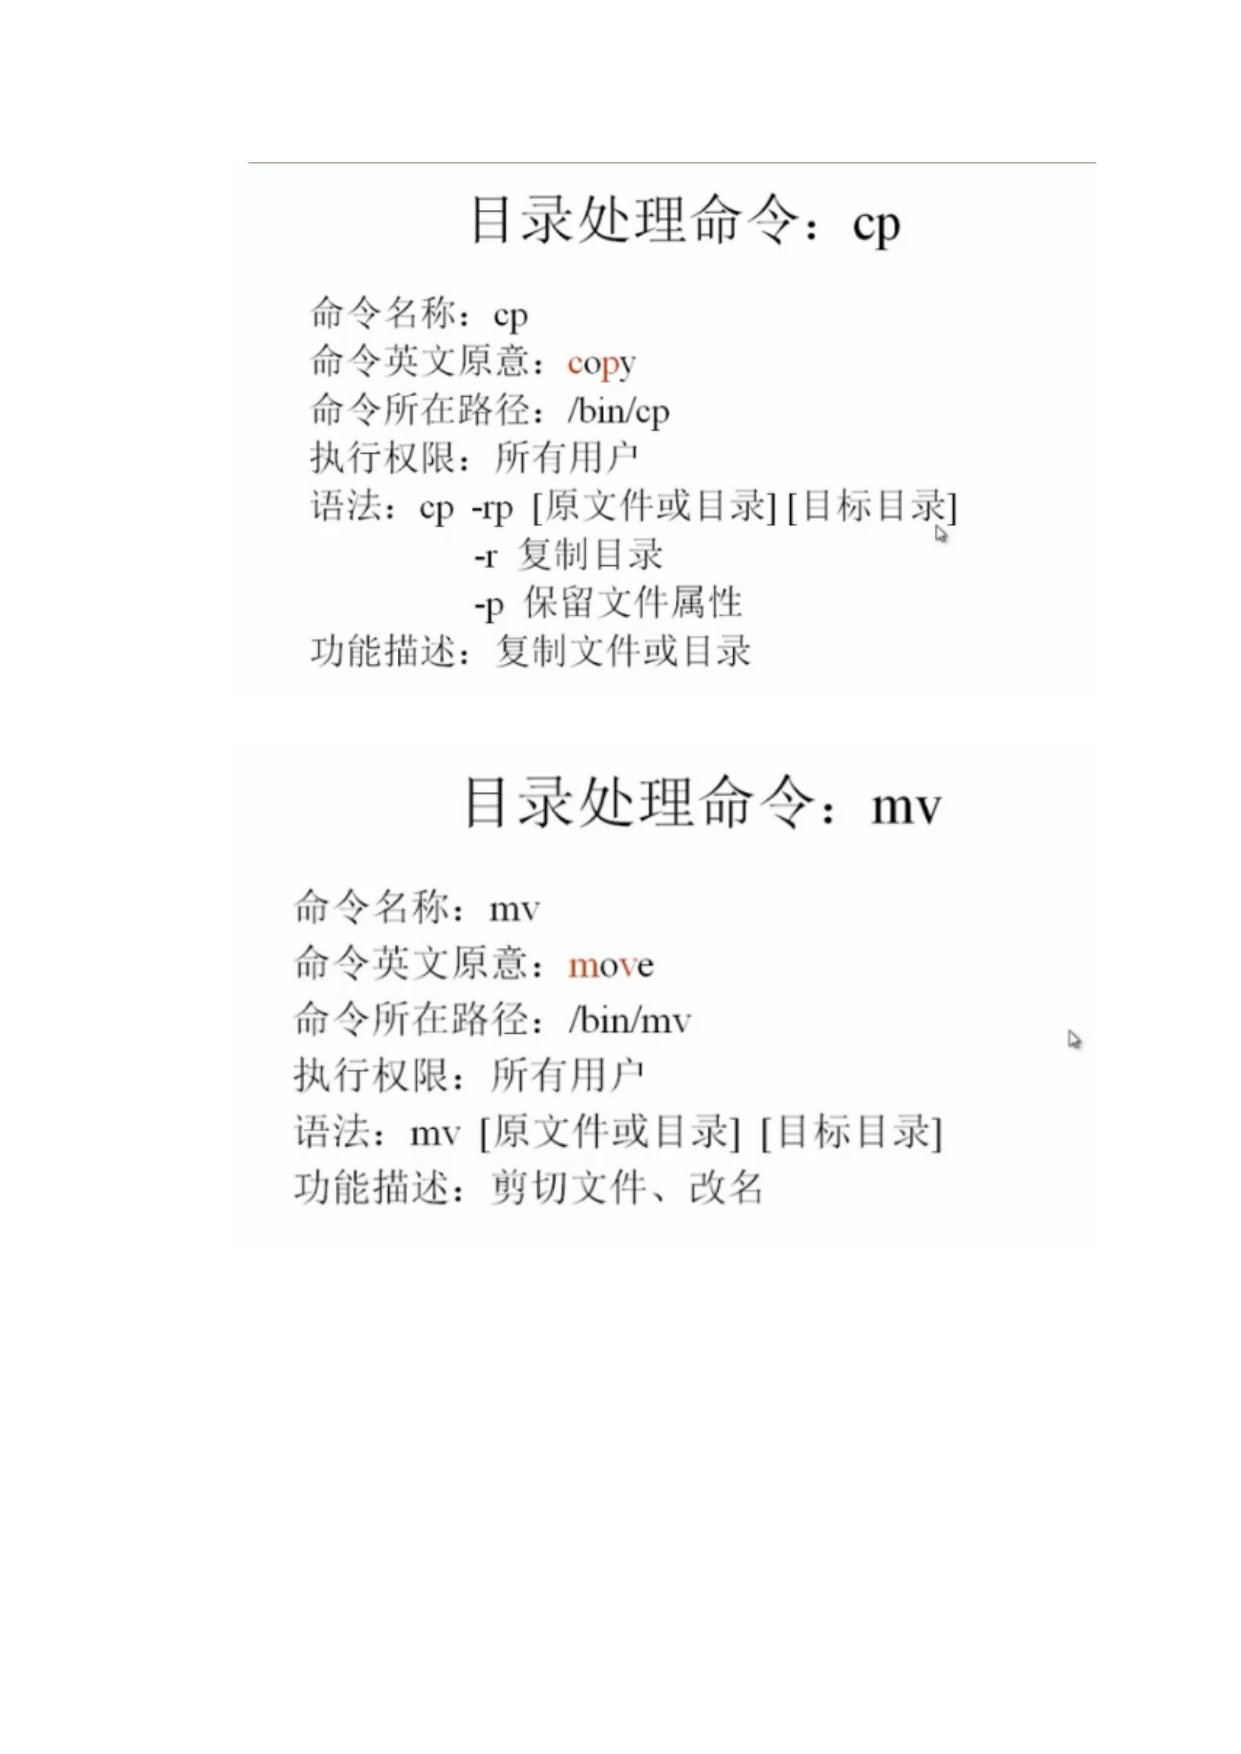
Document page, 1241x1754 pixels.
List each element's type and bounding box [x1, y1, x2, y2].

picture [231, 162, 1097, 698]
picture [231, 747, 1097, 1248]
